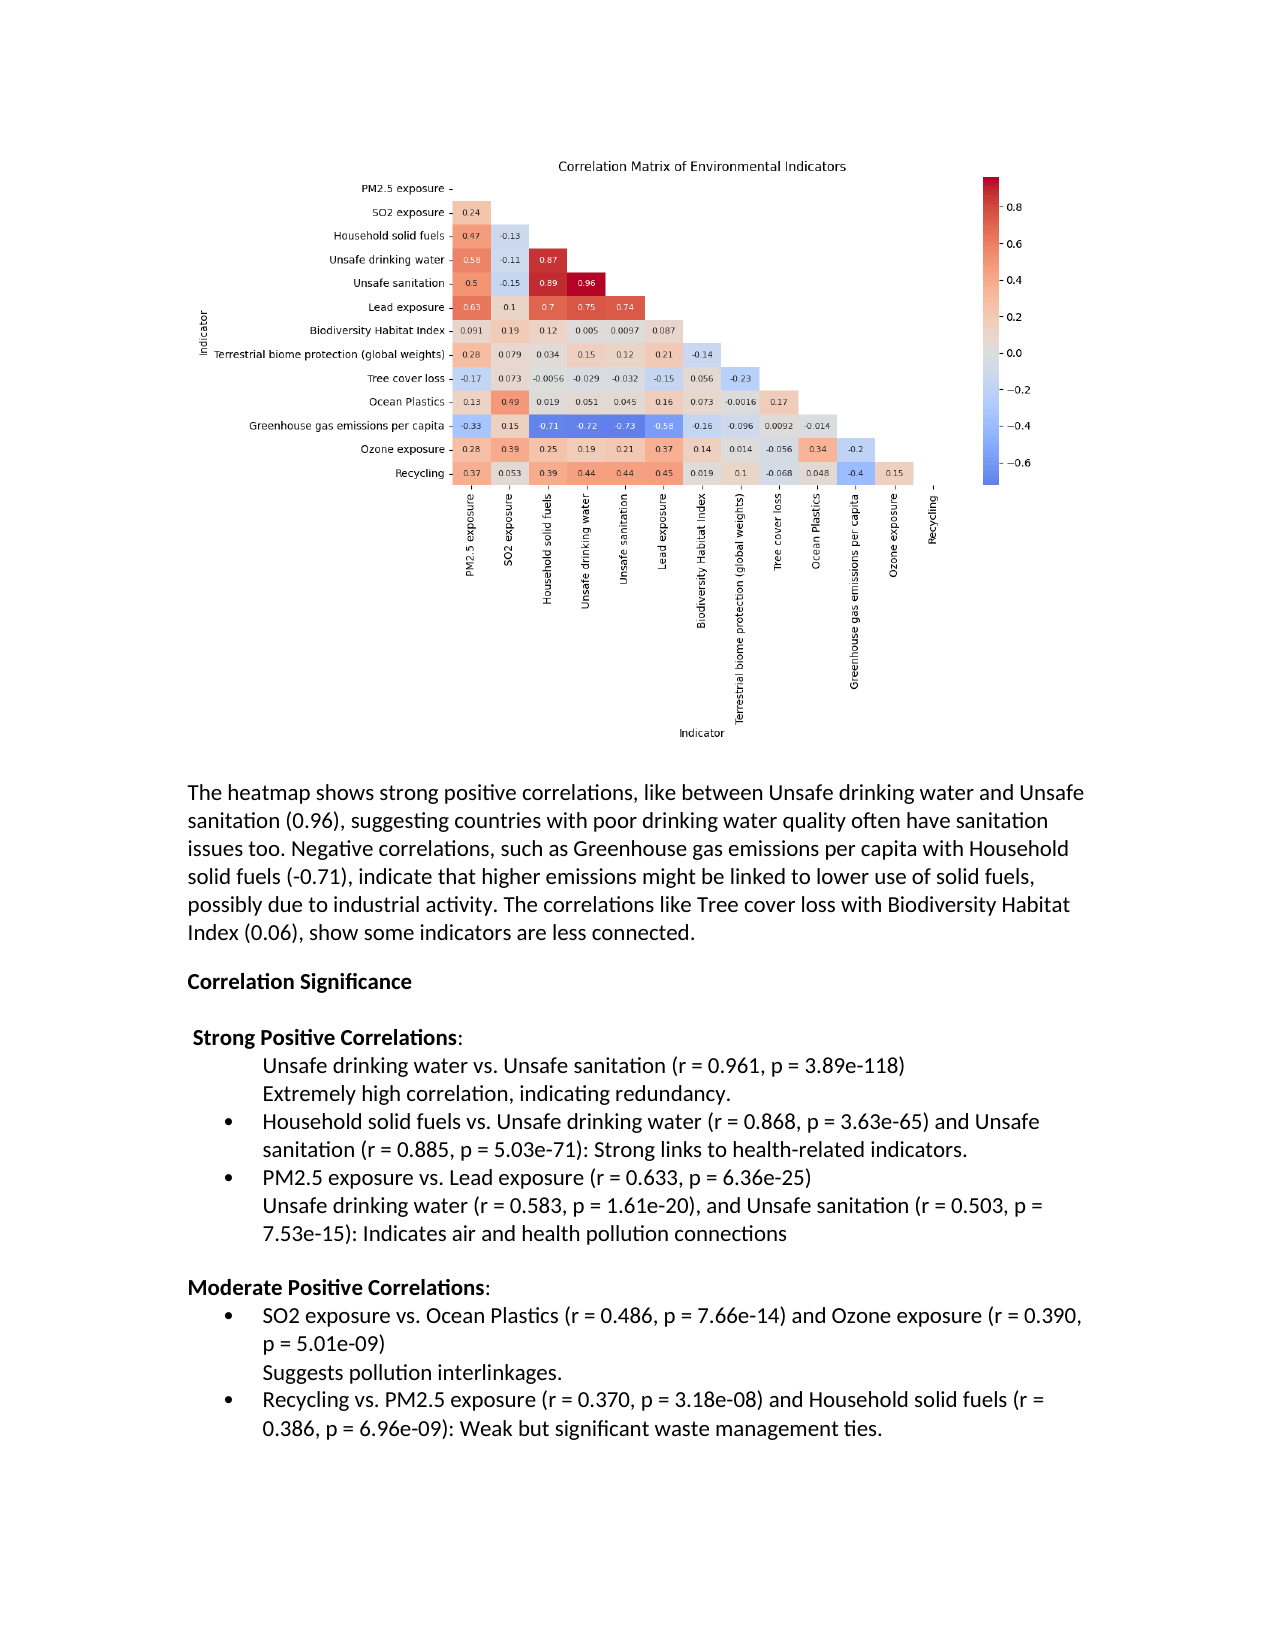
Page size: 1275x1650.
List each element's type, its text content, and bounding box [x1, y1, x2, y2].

text Moderate Positive Correlations: [187, 1273, 1087, 1302]
list PM2.5 exposure vs. Lead exposure (r = 0.633, p = 6.36e-25) [225, 1163, 1087, 1191]
text The heatmap shows strong positive correlations, like between Unsafe drinking water and Unsafe sanitation (0.96), suggesting countries with poor drinking water quality often have sanitation issues too. Negative correlations, such as Greenhouse gas emissions per capita with Household solid fuels (-0.71), indicate that higher emissions might be linked to lower use of solid fuels, possibly due to industrial activity. The correlations like Tree cover loss with Biodiversity Habitat Index (0.06), show some indicators are less connected. [187, 778, 1087, 946]
picture [187, 150, 1088, 750]
list Recycling vs. PM2.5 exposure (r = 0.370, p = 3.18e-08) and Household solid fuels (r = 0.386, p = 6.96e-09): Weak but significant waste management ties. [225, 1386, 1087, 1442]
list Household solid fuels vs. Unsafe drinking water (r = 0.868, p = 3.63e-65) and Unsafe sanitation (r = 0.885, p = 5.03e-71): Strong links to health-related indicators. [225, 1107, 1087, 1163]
text Suggests pollution interlinkages. [262, 1358, 1087, 1386]
subtitle Correlation Significance [187, 967, 1087, 995]
text Unsafe drinking water (r = 0.583, p = 1.61e-20), and Unsafe sanitation (r = 0.503, p = 7.53e-15): Indicates air and health pollution connections [262, 1191, 1087, 1247]
list SO2 exposure vs. Ocean Plastics (r = 0.486, p = 7.66e-14) and Ozone exposure (r = 0.390, p = 5.01e-09) [225, 1302, 1087, 1358]
text Strong Positive Correlations: [187, 1023, 1087, 1051]
text Unsafe drinking water vs. Unsafe sanitation (r = 0.961, p = 3.89e-118) [262, 1051, 1087, 1079]
text Extremely high correlation, indicating redundancy. [262, 1079, 1087, 1107]
